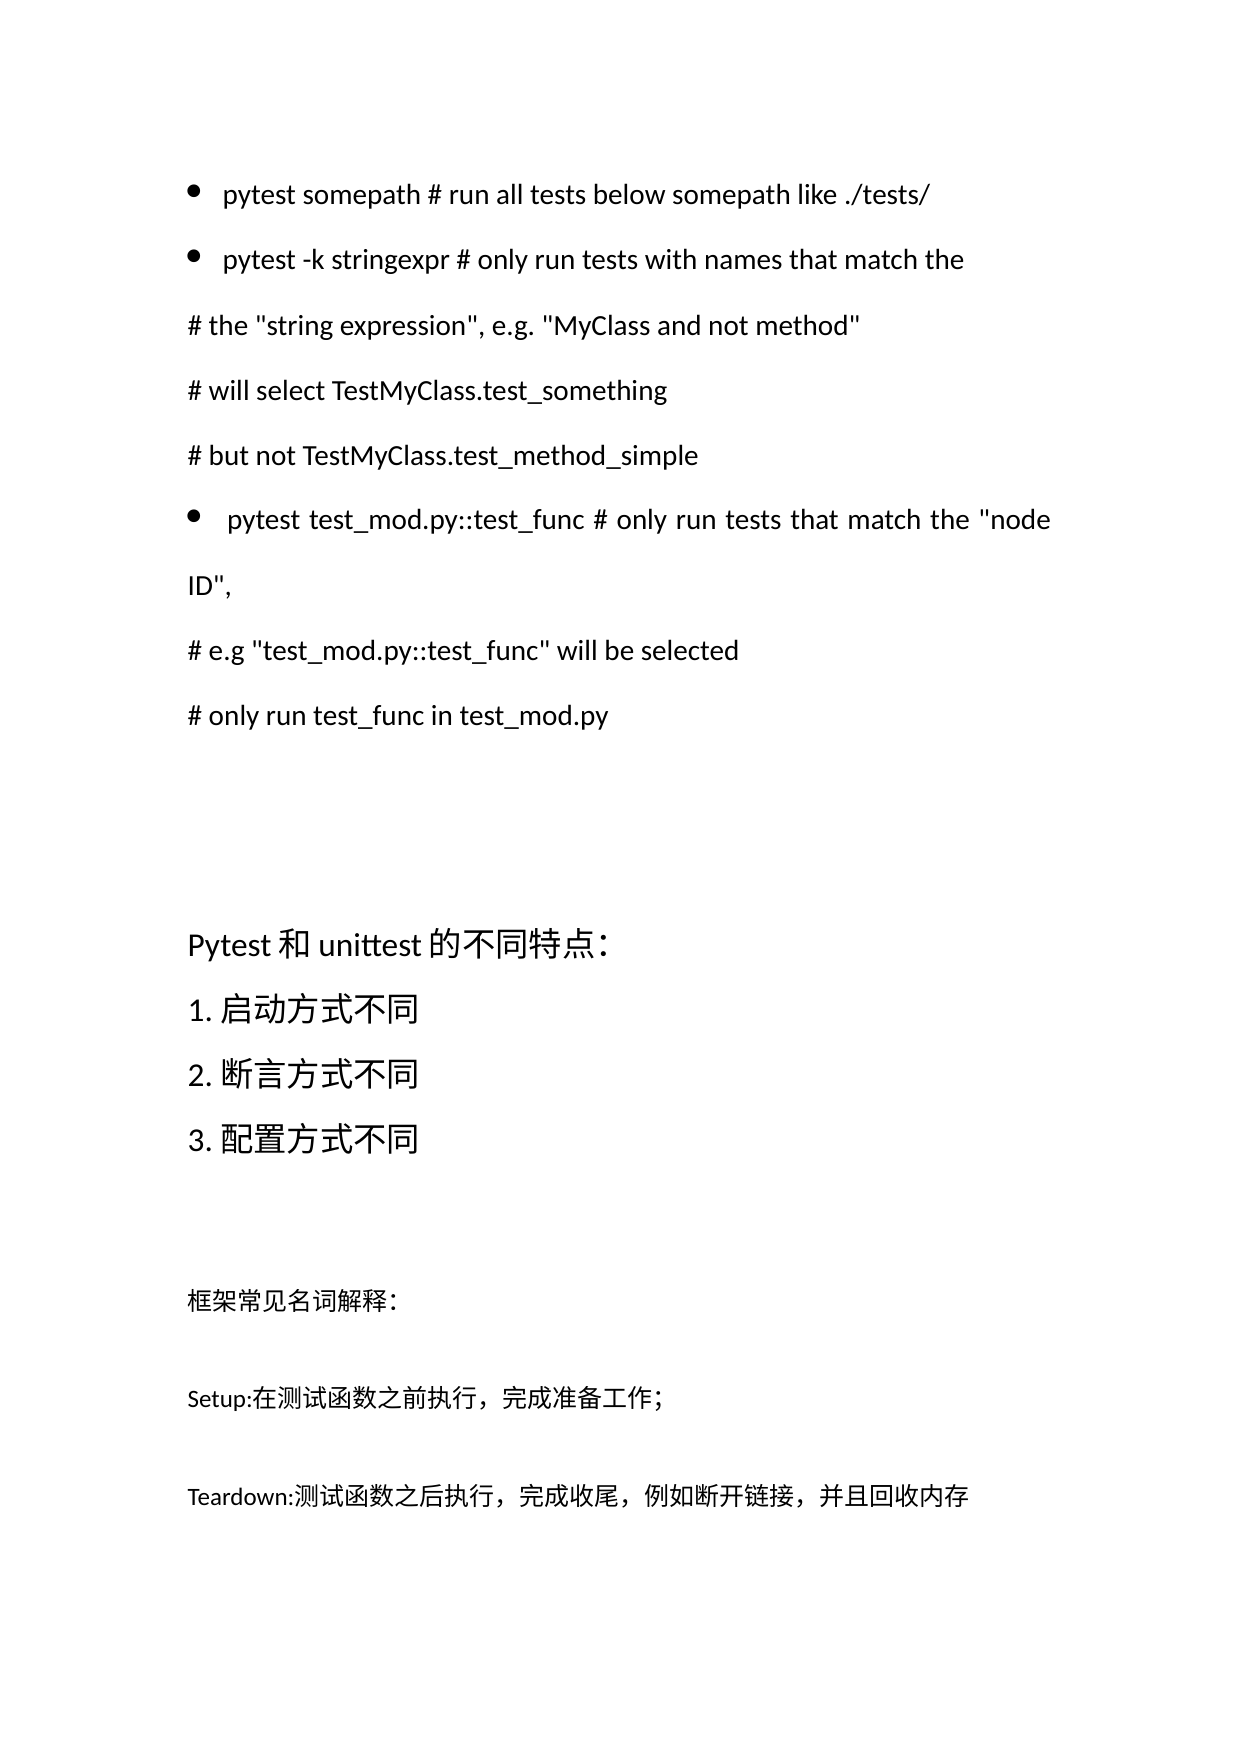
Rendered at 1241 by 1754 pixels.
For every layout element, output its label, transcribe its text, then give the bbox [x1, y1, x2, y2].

text · pytest -k stringexpr # only run tests with names that match the # the "string expression", e.g. "MyClass and not method" # will select TestMyClass.test_something # but not TestMyClass.test_method_simple [187, 227, 1053, 487]
text Pytest和unittest的不同特点： [187, 909, 1053, 974]
text · pytest somepath # run all tests below somepath like ./tests/ [187, 162, 1053, 227]
text 框架常见名词解释： [187, 1267, 1053, 1332]
list 配置方式不同 [187, 1104, 1053, 1169]
text · pytest test_mod.py::test_func # only run tests that match the "node ID", # e.g "test_mod.py::test_func" will be selected # only run test_func in test_mod.py [187, 487, 1053, 747]
list 断言方式不同 [187, 1039, 1053, 1104]
text Setup:在测试函数之前执行，完成准备工作； [187, 1364, 1053, 1429]
text Teardown:测试函数之后执行，完成收尾，例如断开链接，并且回收内存 [187, 1462, 1053, 1527]
list 启动方式不同 [187, 974, 1053, 1039]
